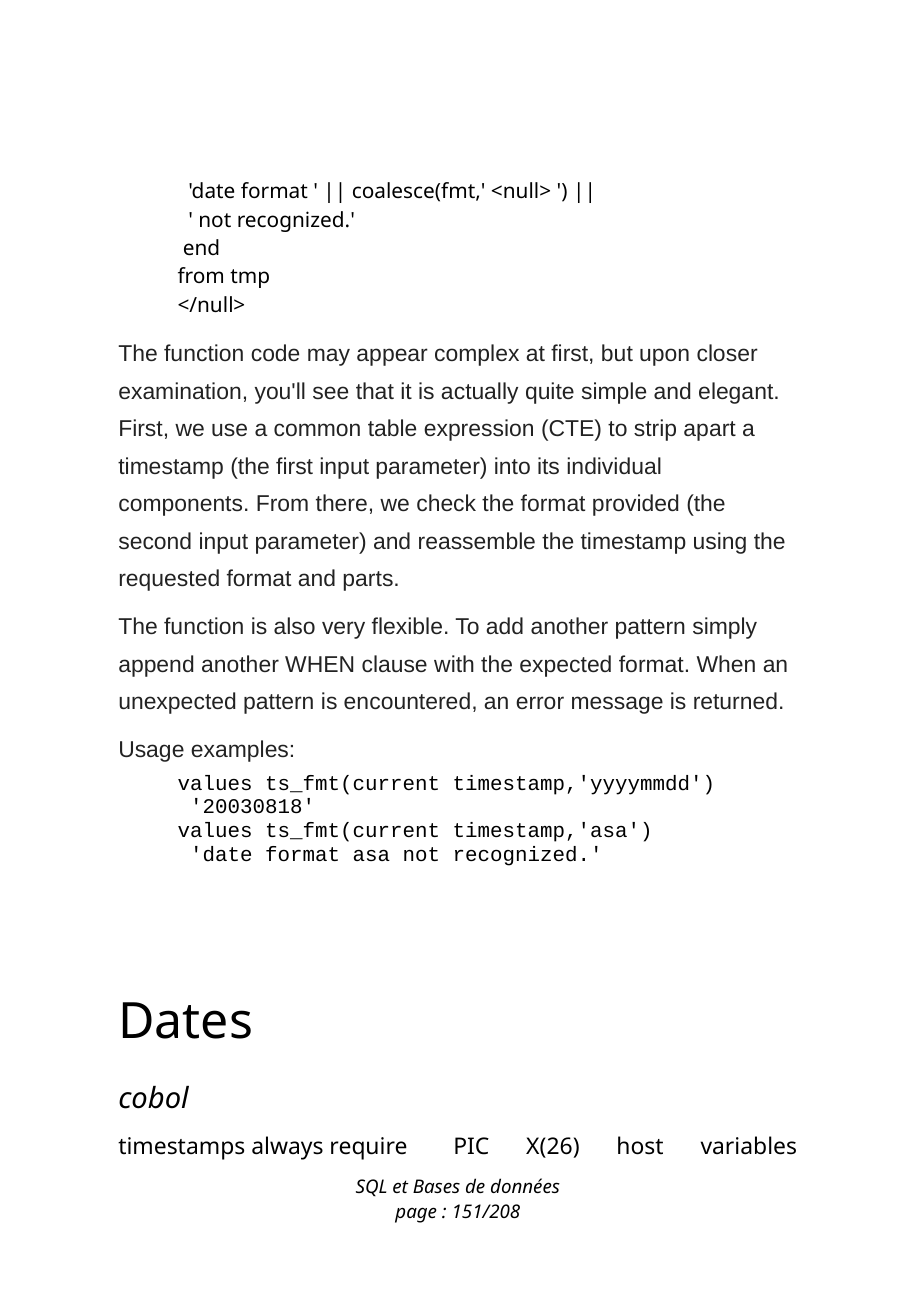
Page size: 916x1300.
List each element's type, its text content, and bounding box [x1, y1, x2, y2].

text </null> [177, 290, 797, 318]
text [118, 1130, 797, 1161]
text 'date format ' || coalesce(fmt,' <null> ') || [177, 176, 797, 205]
subtitle Dates [118, 984, 797, 1053]
subtitle cobol [118, 1078, 797, 1117]
text The function code may appear complex at first, but upon closer examination, you'll see that it is actually quite simple and elegant. First, we use a common table expression (CTE) to strip apart a timestamp (the first input parameter) into its individual components. From there, we check the format provided (the second input parameter) and reassemble the timestamp using the requested format and parts. [118, 329, 797, 591]
text 'date format asa not recognized.' [177, 844, 797, 867]
text The function is also very flexible. To add another pattern simply append another WHEN clause with the expected format. When an unexpected pattern is encountered, an error message is returned. [118, 602, 797, 714]
text values ts_fmt(current timestamp,'yyyymmdd') [177, 773, 797, 796]
text Usage examples: [118, 725, 797, 762]
text end [177, 233, 797, 262]
text from tmp [177, 262, 797, 290]
text ' not recognized.' [177, 205, 797, 233]
text '20030818' [177, 796, 797, 820]
text values ts_fmt(current timestamp,'asa') [177, 820, 797, 844]
